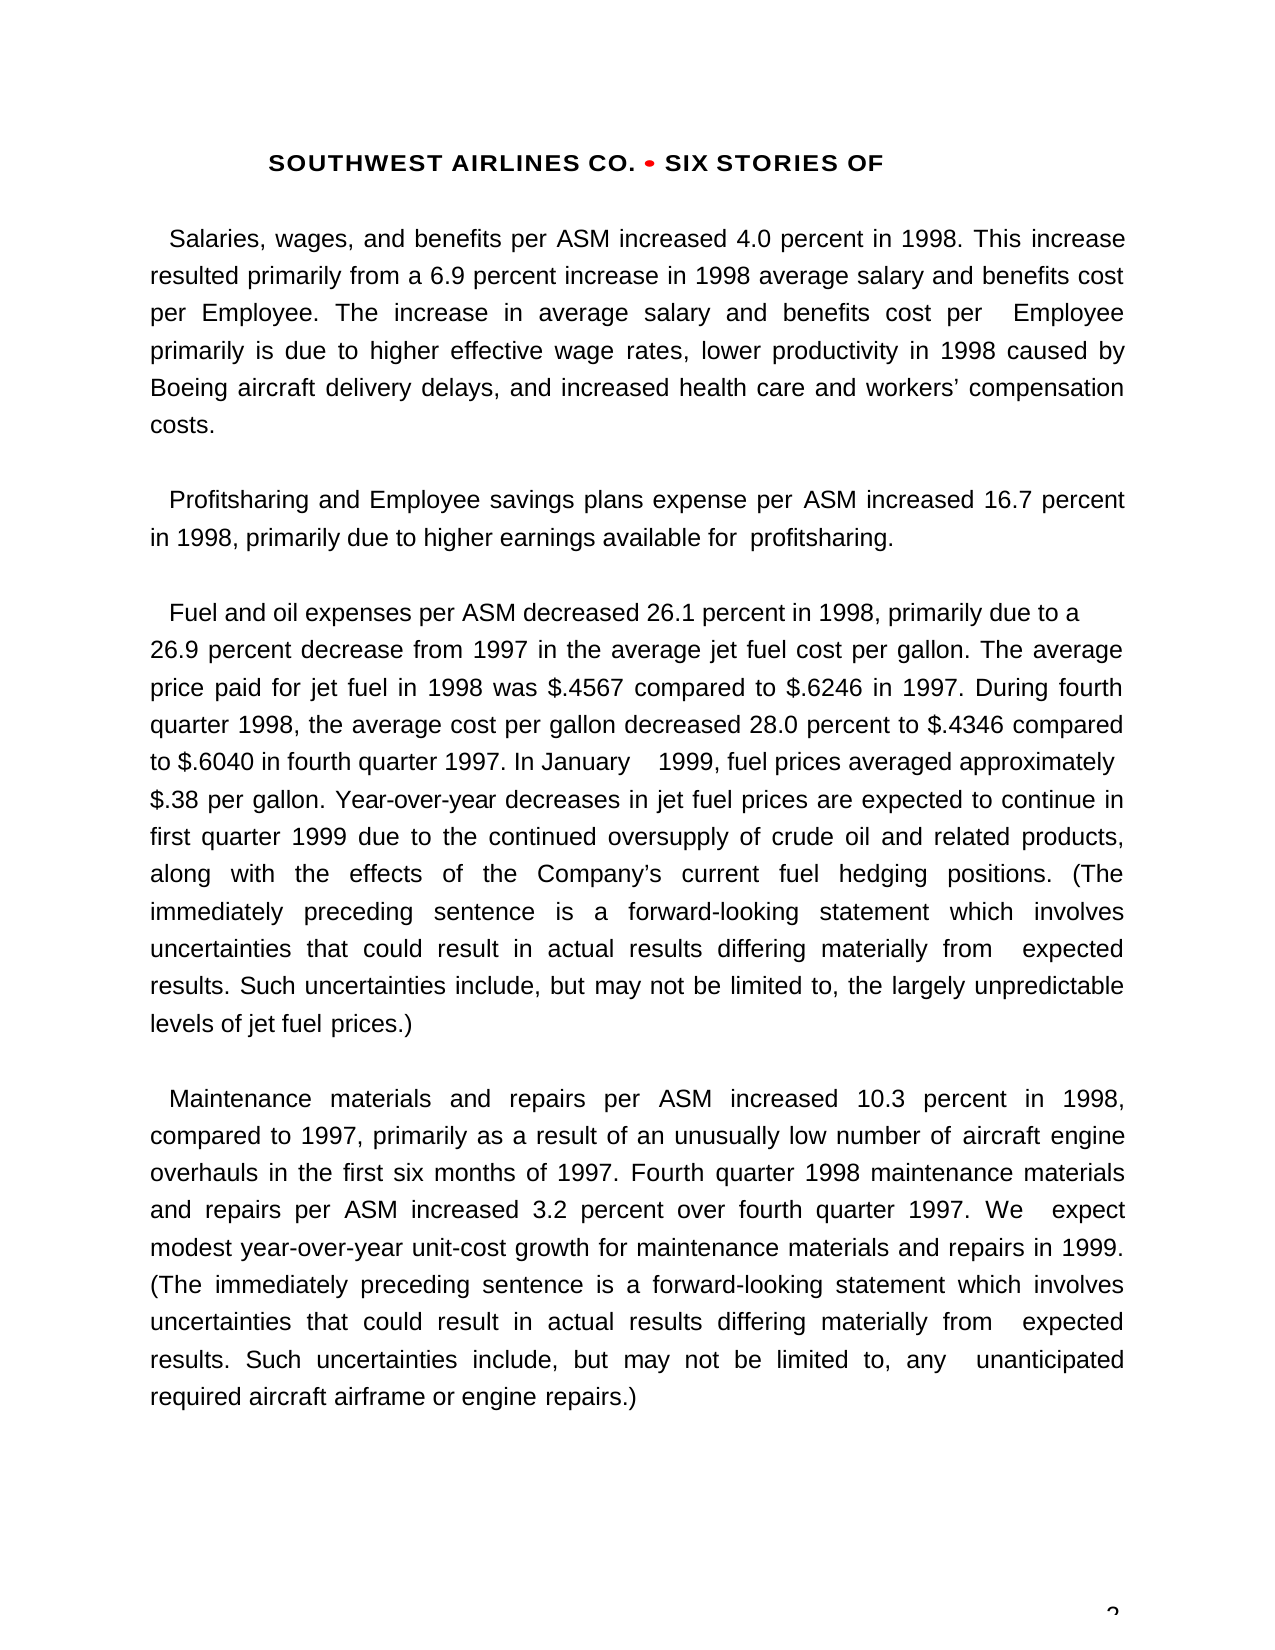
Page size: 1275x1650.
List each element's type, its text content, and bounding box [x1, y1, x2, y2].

text Maintenance materials and repairs per ASM increased 10.3 percent in 1998, compared to 1997, primarily as a result of an unusually low number of aircraft engine overhauls in the first six months of 1997. Fourth quarter 1998 maintenance materials and repairs per ASM increased 3.2 percent over fourth quarter 1997. We expect modest year-over-year unit-cost growth for maintenance materials and repairs in 1999. (The immediately preceding sentence is a forward-looking statement which involves uncertainties that could result in actual results differing materially from expected results. Such uncertainties include, but may not be limited to, any unanticipated required aircraft airframe or engine repairs.) [150, 1083, 1125, 1411]
text Salaries, wages, and benefits per ASM increased 4.0 percent in 1998. This increase resulted primarily from a 6.9 percent increase in 1998 average salary and benefits cost per Employee. The increase in average salary and benefits cost per Employee primarily is due to higher effective wage rates, lower productivity in 1998 caused by Boeing aircraft delivery delays, and increased health care and workers’ compensation costs. [150, 224, 1125, 439]
text Profitsharing and Employee savings plans expense per ASM increased 16.7 percent in 1998, primarily due to higher earnings available for profitsharing. [150, 485, 1125, 551]
text Fuel and oil expenses per ASM decreased 26.1 percent in 1998, primarily due to a [169, 598, 1137, 627]
text 26.9 percent decrease from 1997 in the average jet fuel cost per gallon. The average price paid for jet fuel in 1998 was $.4567 compared to $.6246 in 1997. During fourth quarter 1998, the average cost per gallon decreased 28.0 percent to $.4346 compared to $.6040 in fourth quarter 1997. In January 1999, fuel prices averaged approximately [150, 635, 1125, 776]
text $.38 per gallon. Year-over-year decreases in jet fuel prices are expected to continue in first quarter 1999 due to the continued oversupply of crude oil and related products, along with the effects of the Company’s current fuel hedging positions. (The immediately preceding sentence is a forward-looking statement which involves uncertainties that could result in actual results differing materially from expected results. Such uncertainties include, but may not be limited to, the largely unpredictable levels of jet fuel prices.) [150, 785, 1126, 1037]
